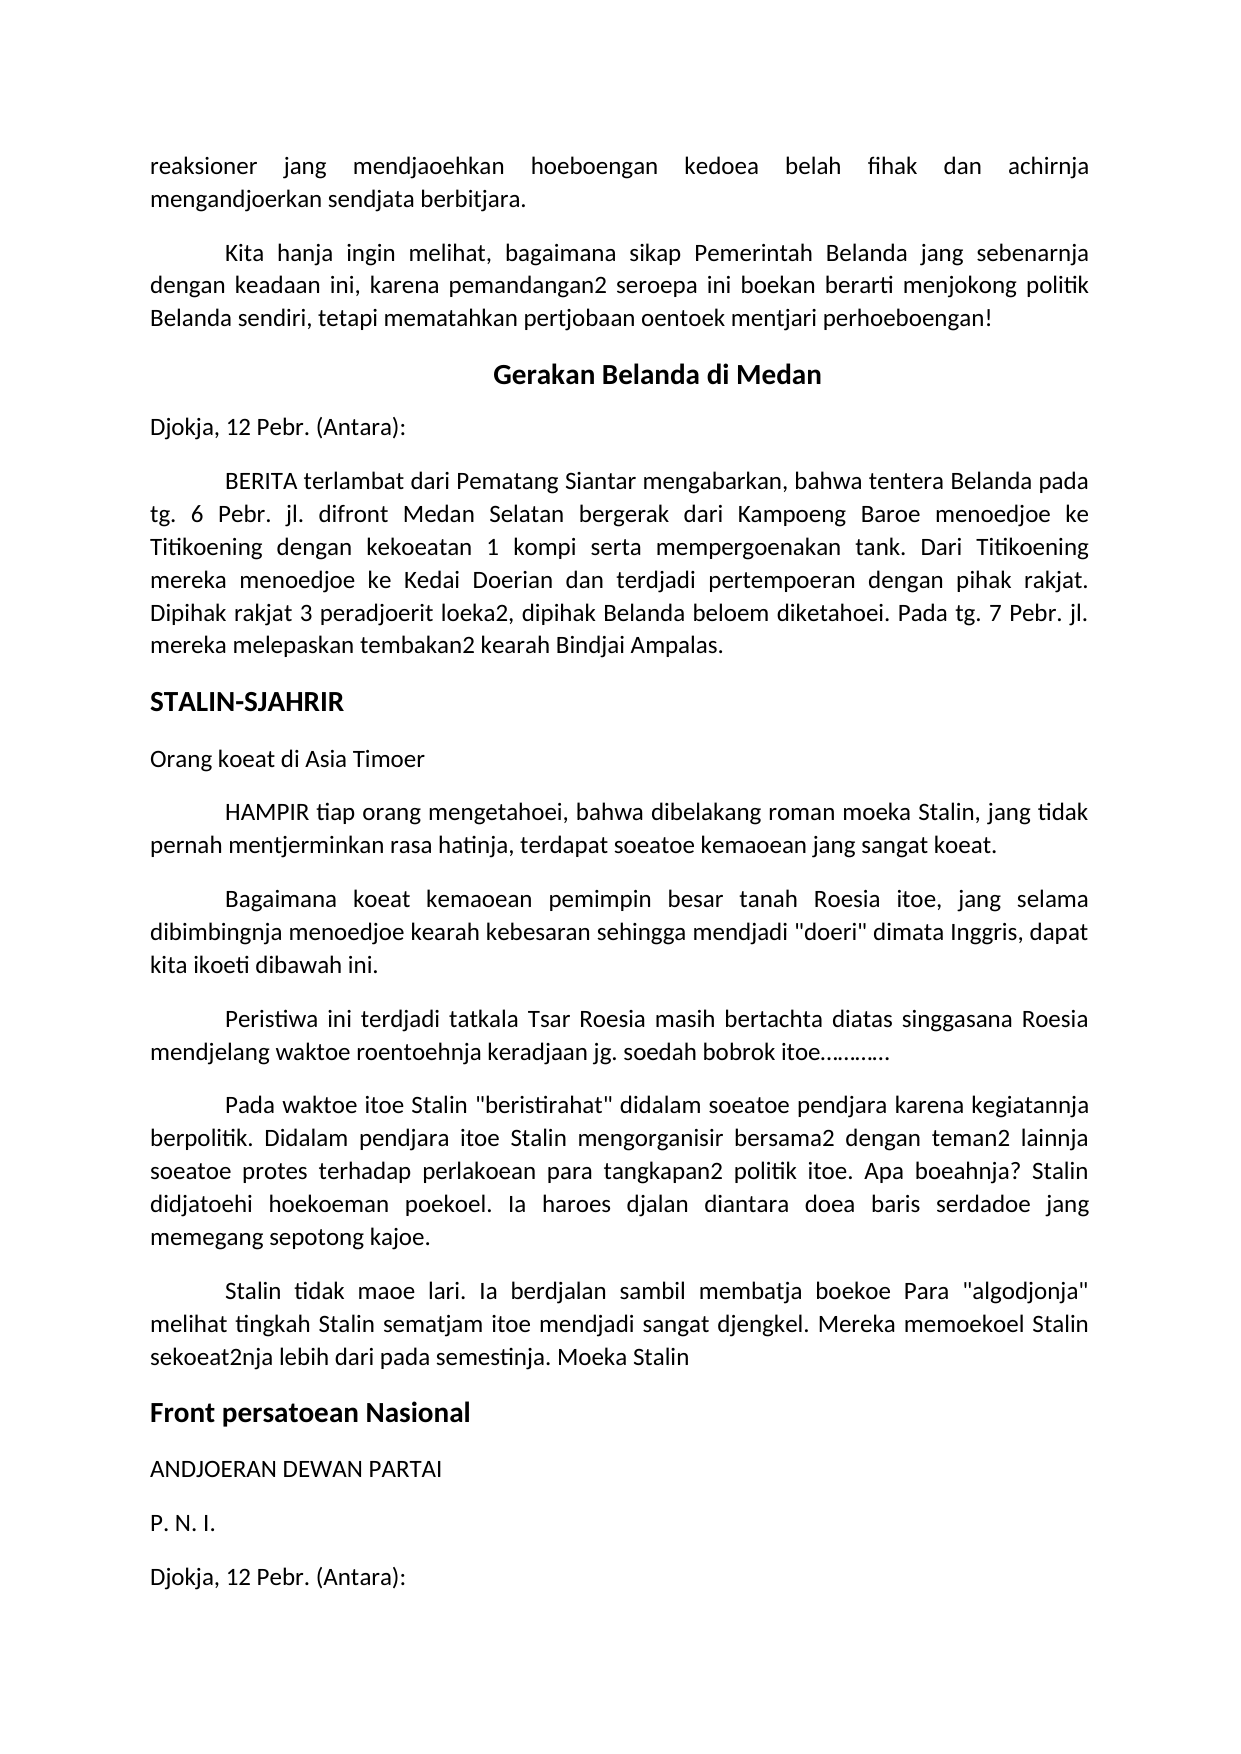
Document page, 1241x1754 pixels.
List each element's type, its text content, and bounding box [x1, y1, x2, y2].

text Djokja, 12 Pebr. (Antara): [150, 411, 1090, 442]
text BERITA terlambat dari Pematang Siantar mengabarkan, bahwa tentera Belanda pada tg. 6 Pebr. jl. difront Medan Selatan bergerak dari Kampoeng Baroe menoedjoe ke Titikoening dengan kekoeatan 1 kompi serta mempergoenakan tank. Dari Titikoening mereka menoedjoe ke Kedai Doerian dan terdjadi pertempoeran dengan pihak rakjat. Dipihak rakjat 3 peradjoerit loeka2, dipihak Belanda beloem diketahoei. Pada tg. 7 Pebr. jl. mereka melepaskan tembakan2 kearah Bindjai Ampalas. [150, 465, 1090, 660]
text Peristiwa ini terdjadi tatkala Tsar Roesia masih bertachta diatas singgasana Roesia mendjelang waktoe roentoehnja keradjaan jg. soedah bobrok itoe………… [150, 1003, 1090, 1066]
text STALIN-SJAHRIR [150, 683, 1090, 719]
text Djokja, 12 Pebr. (Antara): [150, 1561, 1090, 1592]
text Front persatoean Nasional [150, 1394, 1090, 1430]
text ANDJOERAN DEWAN PARTAI [150, 1454, 1090, 1484]
text Kita hanja ingin melihat, bagaimana sikap Pemerintah Belanda jang sebenarnja dengan keadaan ini, karena pemandangan2 seroepa ini boekan berarti menjokong politik Belanda sendiri, tetapi mematahkan pertjobaan oentoek mentjari perhoeboengan! [150, 237, 1090, 333]
text P. N. I. [150, 1507, 1090, 1538]
text Pada waktoe itoe Stalin "beristirahat" didalam soeatoe pendjara karena kegiatannja berpolitik. Didalam pendjara itoe Stalin mengorganisir bersama2 dengan teman2 lainnja soeatoe protes terhadap perlakoean para tangkapan2 politik itoe. Apa boeahnja? Stalin didjatoehi hoekoeman poekoel. Ia haroes djalan diantara doea baris serdadoe jang memegang sepotong kajoe. [150, 1089, 1090, 1252]
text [150, 150, 1090, 213]
text Stalin tidak maoe lari. Ia berdjalan sambil membatja boekoe Para "algodjonja" melihat tingkah Stalin sematjam itoe mendjadi sangat djengkel. Mereka memoekoel Stalin sekoeat2nja lebih dari pada semestinja. Moeka Stalin [150, 1275, 1090, 1371]
text HAMPIR tiap orang mengetahoei, bahwa dibelakang roman moeka Stalin, jang tidak pernah mentjerminkan rasa hatinja, terdapat soeatoe kemaoean jang sangat koeat. [150, 796, 1090, 860]
text Bagaimana koeat kemaoean pemimpin besar tanah Roesia itoe, jang selama dibimbingnja menoedjoe kearah kebesaran sehingga mendjadi "doeri" dimata Inggris, dapat kita ikoeti dibawah ini. [150, 883, 1090, 979]
text Gerakan Belanda di Medan [150, 356, 1090, 392]
text Orang koeat di Asia Timoer [150, 743, 1090, 773]
